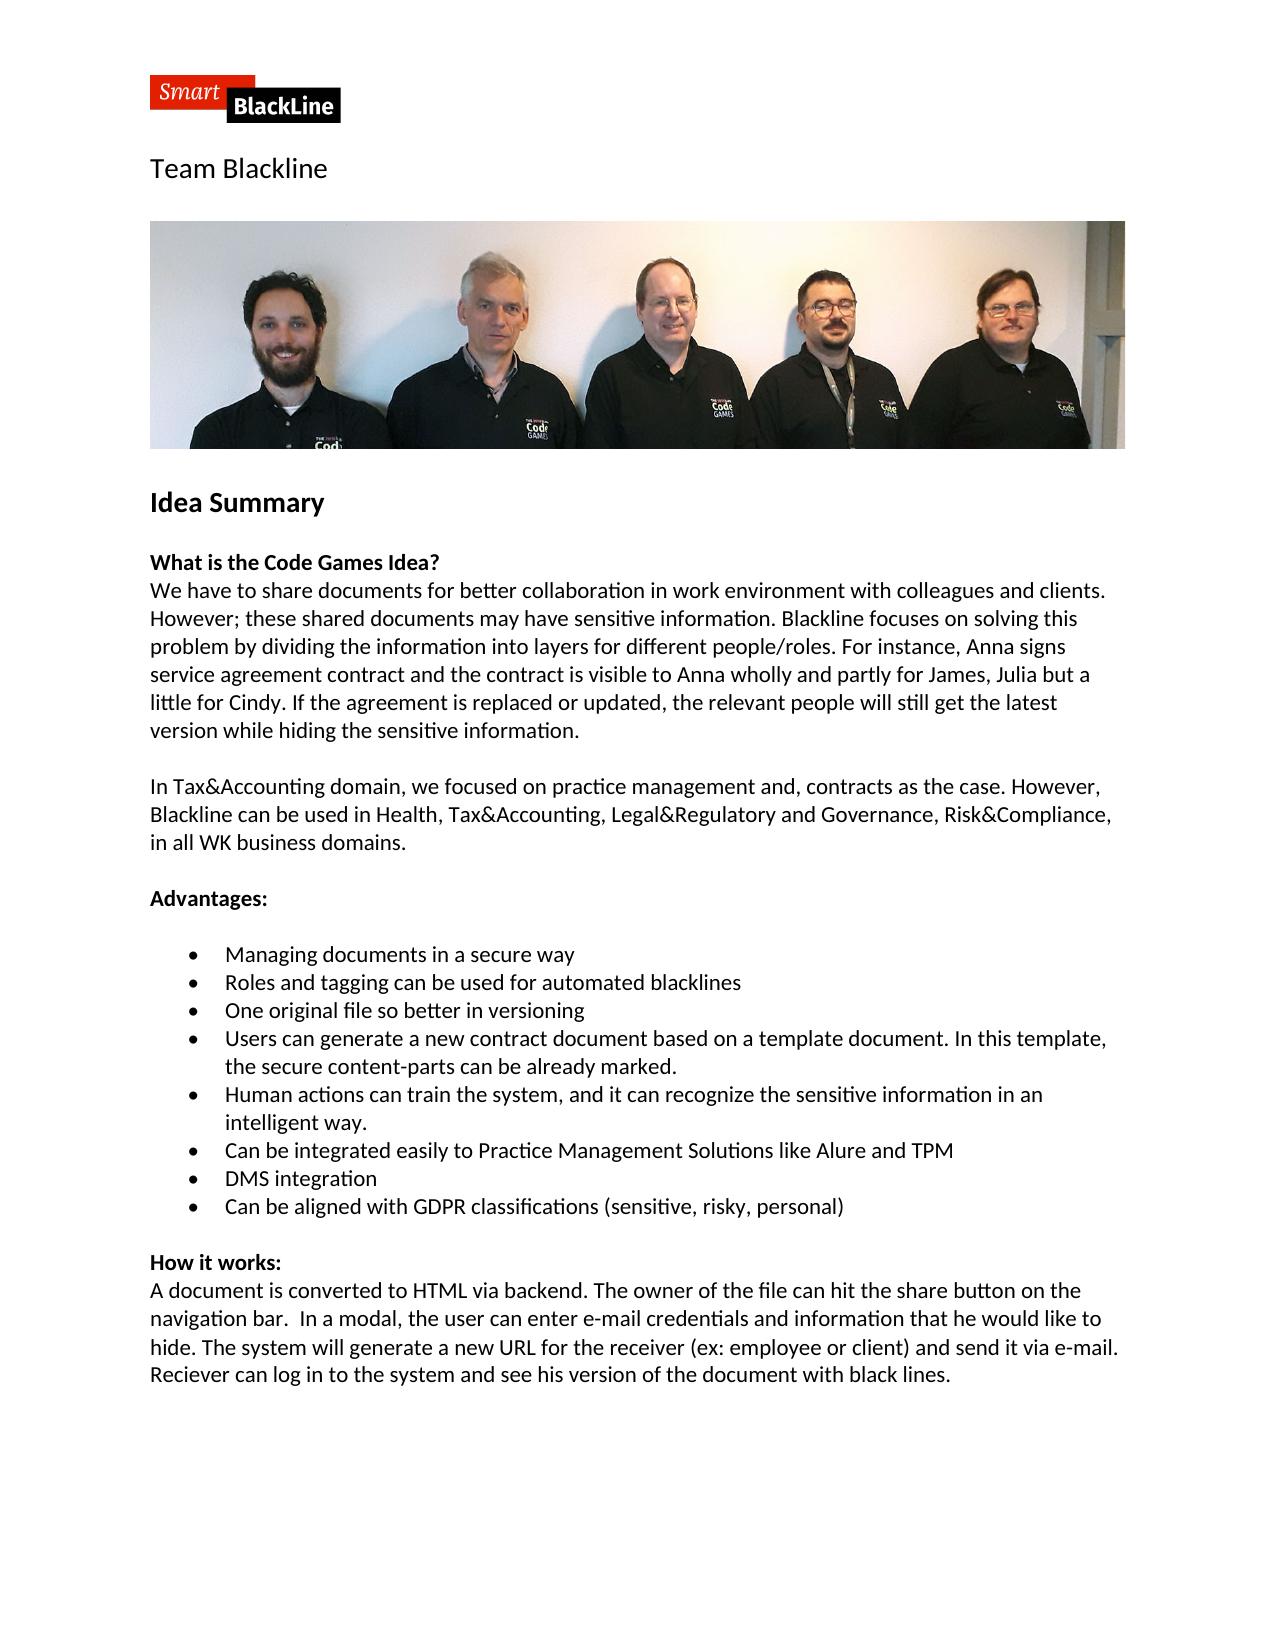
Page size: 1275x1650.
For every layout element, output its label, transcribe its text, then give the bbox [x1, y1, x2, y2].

list Users can generate a new contract document based on a template document. In this template, the secure content-parts can be already marked. [187, 1024, 1125, 1080]
text We have to share documents for better collaboration in work environment with colleagues and clients. However; these shared documents may have sensitive information. Blackline focuses on solving this problem by dividing the information into layers for different people/roles. For instance, Anna signs service agreement contract and the contract is visible to Anna wholly and partly for James, Julia but a little for Cindy. If the agreement is replaced or updated, the relevant people will still get the latest version while hiding the sensitive information. [150, 576, 1125, 744]
text How it works: [150, 1248, 1125, 1277]
list Can be integrated easily to Practice Management Solutions like Alure and TPM [187, 1136, 1125, 1164]
text Team Blackline [150, 150, 1125, 186]
picture [150, 221, 1125, 449]
list Managing documents in a secure way [187, 940, 1125, 968]
list Human actions can train the system, and it can recognize the sensitive information in an intelligent way. [187, 1080, 1125, 1136]
text In Tax&Accounting domain, we focused on practice management and, contracts as the case. However, Blackline can be used in Health, Tax&Accounting, Legal&Regulatory and Governance, Risk&Compliance, in all WK business domains. [150, 772, 1125, 856]
picture [150, 75, 341, 123]
list DMS integration [187, 1164, 1125, 1192]
list Roles and tagging can be used for automated blacklines [187, 968, 1125, 996]
text Advantages: [150, 884, 1125, 912]
list Can be aligned with GDPR classifications (sensitive, risky, personal) [187, 1192, 1125, 1221]
list One original file so better in versioning [187, 996, 1125, 1024]
text Idea Summary [150, 484, 1125, 520]
text A document is converted to HTML via backend. The owner of the file can hit the share button on the navigation bar. In a modal, the user can enter e-mail credentials and information that he would like to hide. The system will generate a new URL for the receiver (ex: employee or client) and send it via e-mail. Reciever can log in to the system and see his version of the document with black lines. [150, 1277, 1125, 1389]
text What is the Code Games Idea? [150, 548, 1125, 576]
